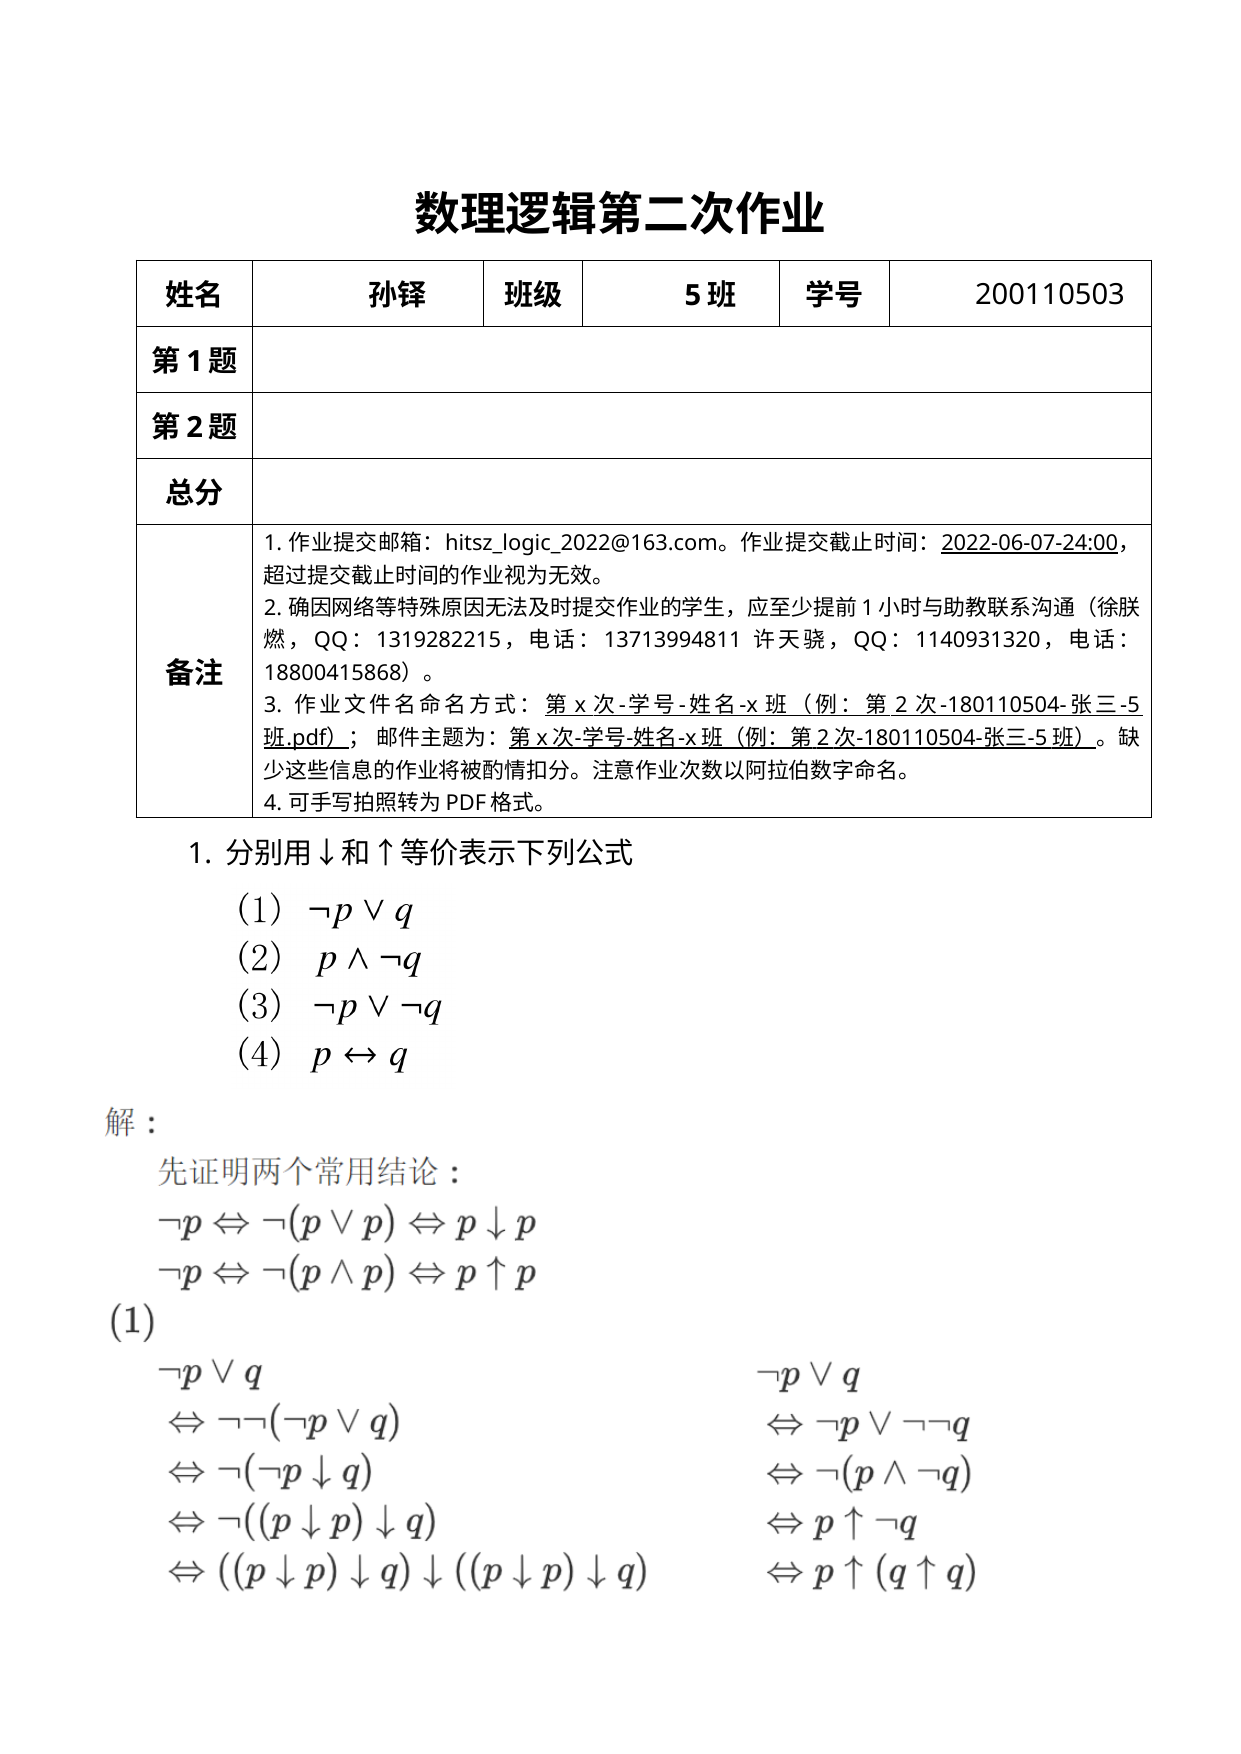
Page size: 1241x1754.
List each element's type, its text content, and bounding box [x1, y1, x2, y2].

picture [231, 883, 457, 1089]
table_header 学号 [780, 261, 889, 326]
table_header 姓名 [137, 261, 252, 326]
table_cell 第1题 [137, 327, 252, 392]
table_cell 第2题 [137, 393, 252, 458]
table_cell [253, 327, 1151, 392]
table_cell 总分 [137, 459, 252, 524]
text 数理逻辑第二次作业 [187, 162, 1053, 259]
list 分别用↓和↑等价表示下列公式 [187, 818, 1053, 883]
picture [93, 1098, 659, 1607]
table_header 200110503 [890, 261, 1151, 326]
table_cell [253, 459, 1151, 524]
table_header 5班 [583, 261, 779, 326]
picture [752, 1353, 988, 1597]
table_header 班级 [484, 261, 582, 326]
table_cell 备注 [137, 525, 252, 817]
table_cell 1. 作业提交邮箱：hitsz_logic_2022@163.com。作业提交截止时间：2022-06-07-24:00，超过提交截止时间的作业视为无效。 2. 确因网络等特殊原因无法及时提交作业的学生，应至少提前1小时与助教联系沟通（徐朕燃，QQ：1319282215，电话：13713994811 许天骁，QQ：1140931320，电话：18800415868）。 3. 作业文件名命名方式：第x次-学号-姓名-x班（例：第2次-180110504-张三-5班.pdf）； 邮件主题为：第x次-学号-姓名-x班（例：第2次-180110504-张三-5班）。缺少这些信息的作业将被酌情扣分。注意作业次数以阿拉伯数字命名。 4. 可手写拍照转为PDF格式。 [253, 525, 1151, 817]
table_header 孙铎 [253, 261, 483, 326]
table_cell [253, 393, 1151, 458]
